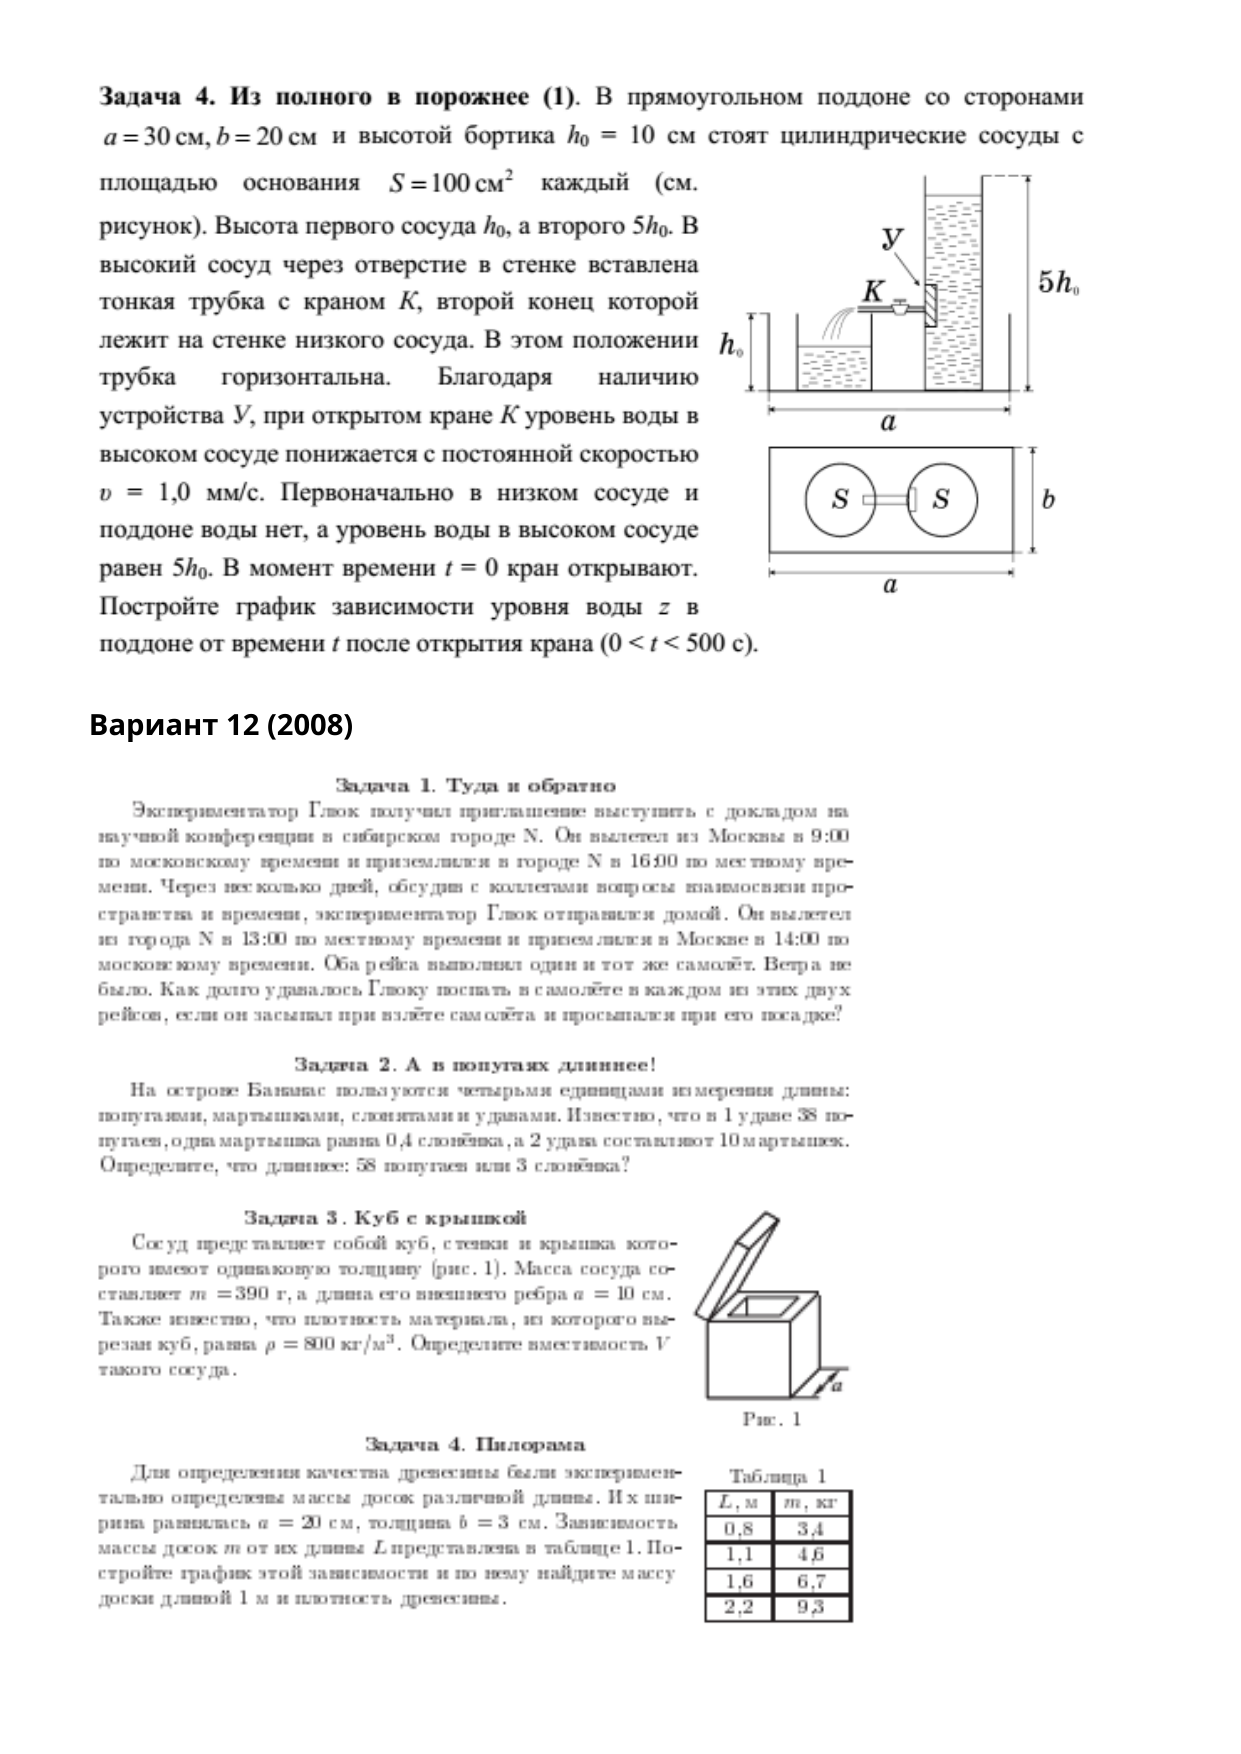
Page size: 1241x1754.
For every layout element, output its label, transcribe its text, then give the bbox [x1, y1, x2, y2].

picture [88, 73, 1116, 665]
text Вариант 12 (2008) [89, 704, 1181, 744]
picture [88, 773, 888, 1646]
